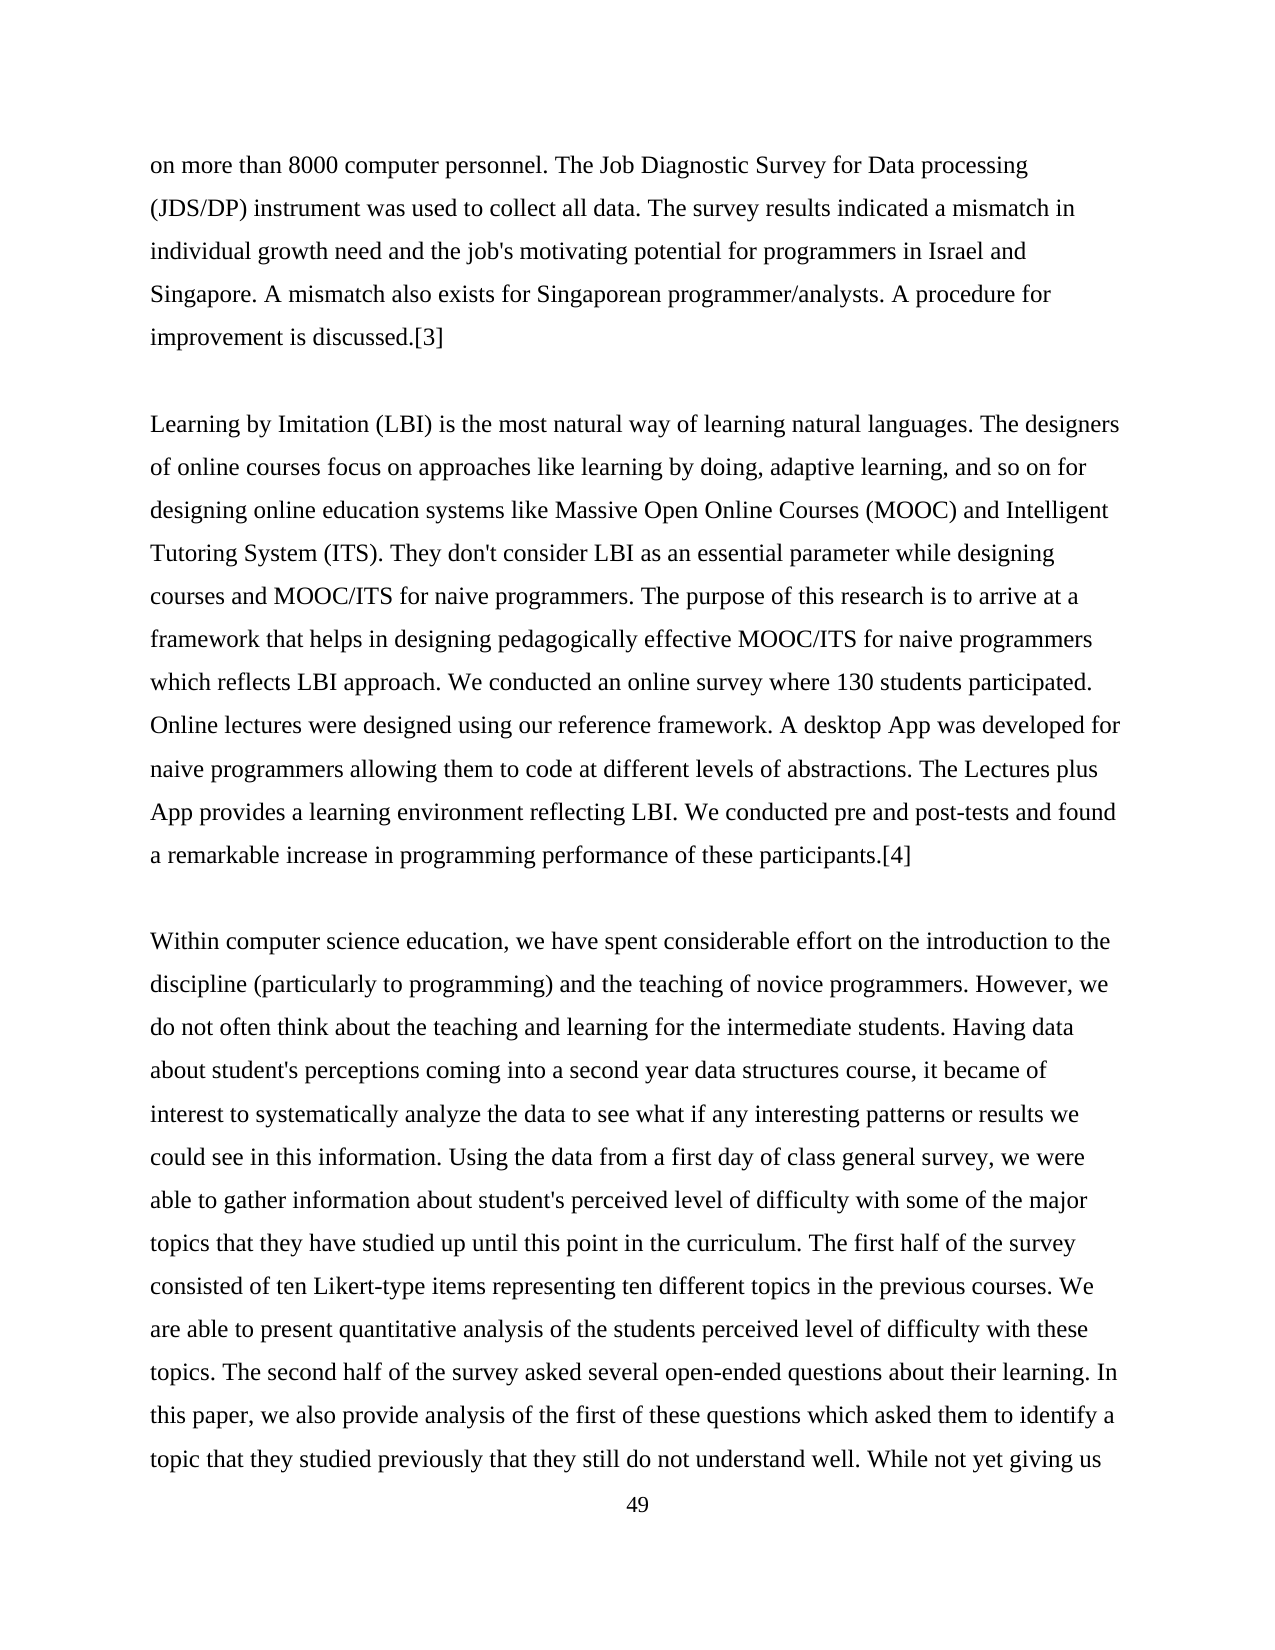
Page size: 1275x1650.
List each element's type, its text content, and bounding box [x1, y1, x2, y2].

text Learning by Imitation (LBI) is the most natural way of learning natural languages. The designers of online courses focus on approaches like learning by doing, adaptive learning, and so on for designing online education systems like Massive Open Online Courses (MOOC) and Intelligent Tutoring System (ITS). They don't consider LBI as an essential parameter while designing courses and MOOC/ITS for naive programmers. The purpose of this research is to arrive at a framework that helps in designing pedagogically effective MOOC/ITS for naive programmers which reflects LBI approach. We conducted an online survey where 130 students participated. Online lectures were designed using our reference framework. A desktop App was developed for naive programmers allowing them to code at different levels of abstractions. The Lectures plus App provides a learning environment reflecting LBI. We conducted pre and post-tests and found a remarkable increase in programming performance of these participants.[4] [150, 409, 1125, 869]
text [150, 150, 1125, 351]
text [150, 926, 1125, 1472]
